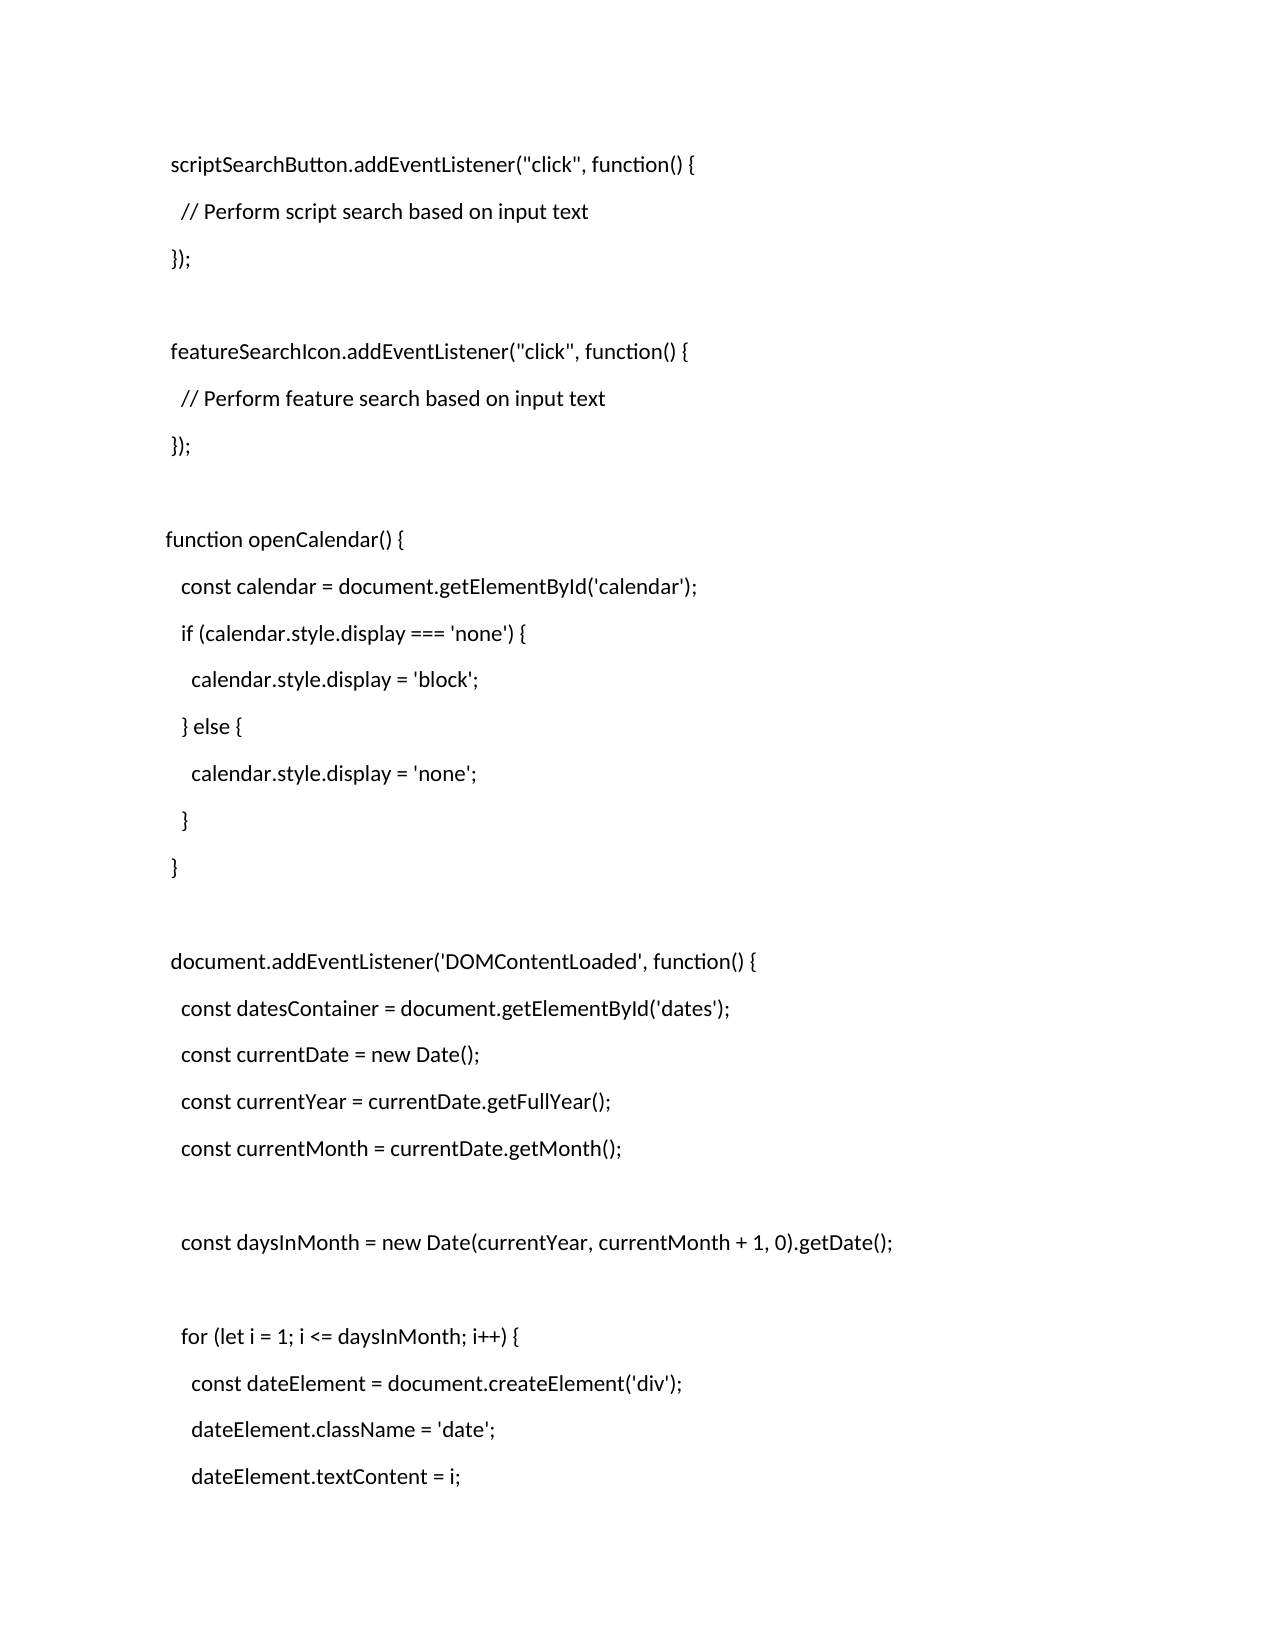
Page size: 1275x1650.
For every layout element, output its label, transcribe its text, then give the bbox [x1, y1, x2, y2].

text const datesContainer = document.getElementById('dates'); [150, 994, 1125, 1022]
text const currentDate = new Date(); [150, 1041, 1125, 1069]
text calendar.style.display = 'none'; [150, 759, 1125, 787]
text featureSearchIcon.addEventListener("click", function() { [150, 337, 1125, 366]
text calendar.style.display = 'block'; [150, 666, 1125, 694]
text for (let i = 1; i <= daysInMonth; i++) { [150, 1322, 1125, 1350]
text scriptSearchButton.addEventListener("click", function() { [150, 150, 1125, 178]
text if (calendar.style.display === 'none') { [150, 619, 1125, 647]
text const currentMonth = currentDate.getMonth(); [150, 1134, 1125, 1162]
text }); [150, 244, 1125, 272]
text document.addEventListener('DOMContentLoaded', function() { [150, 947, 1125, 975]
text } else { [150, 712, 1125, 741]
text } [150, 853, 1125, 881]
text } [150, 806, 1125, 834]
text // Perform script search based on input text [150, 197, 1125, 225]
text function openCalendar() { [150, 525, 1125, 553]
text }); [150, 431, 1125, 459]
text const calendar = document.getElementById('calendar'); [150, 572, 1125, 600]
text const daysInMonth = new Date(currentYear, currentMonth + 1, 0).getDate(); [150, 1228, 1125, 1256]
text const currentYear = currentDate.getFullYear(); [150, 1087, 1125, 1116]
text // Perform feature search based on input text [150, 384, 1125, 412]
text dateElement.textContent = i; [150, 1462, 1125, 1491]
text dateElement.className = 'date'; [150, 1416, 1125, 1444]
text const dateElement = document.createElement('div'); [150, 1369, 1125, 1397]
